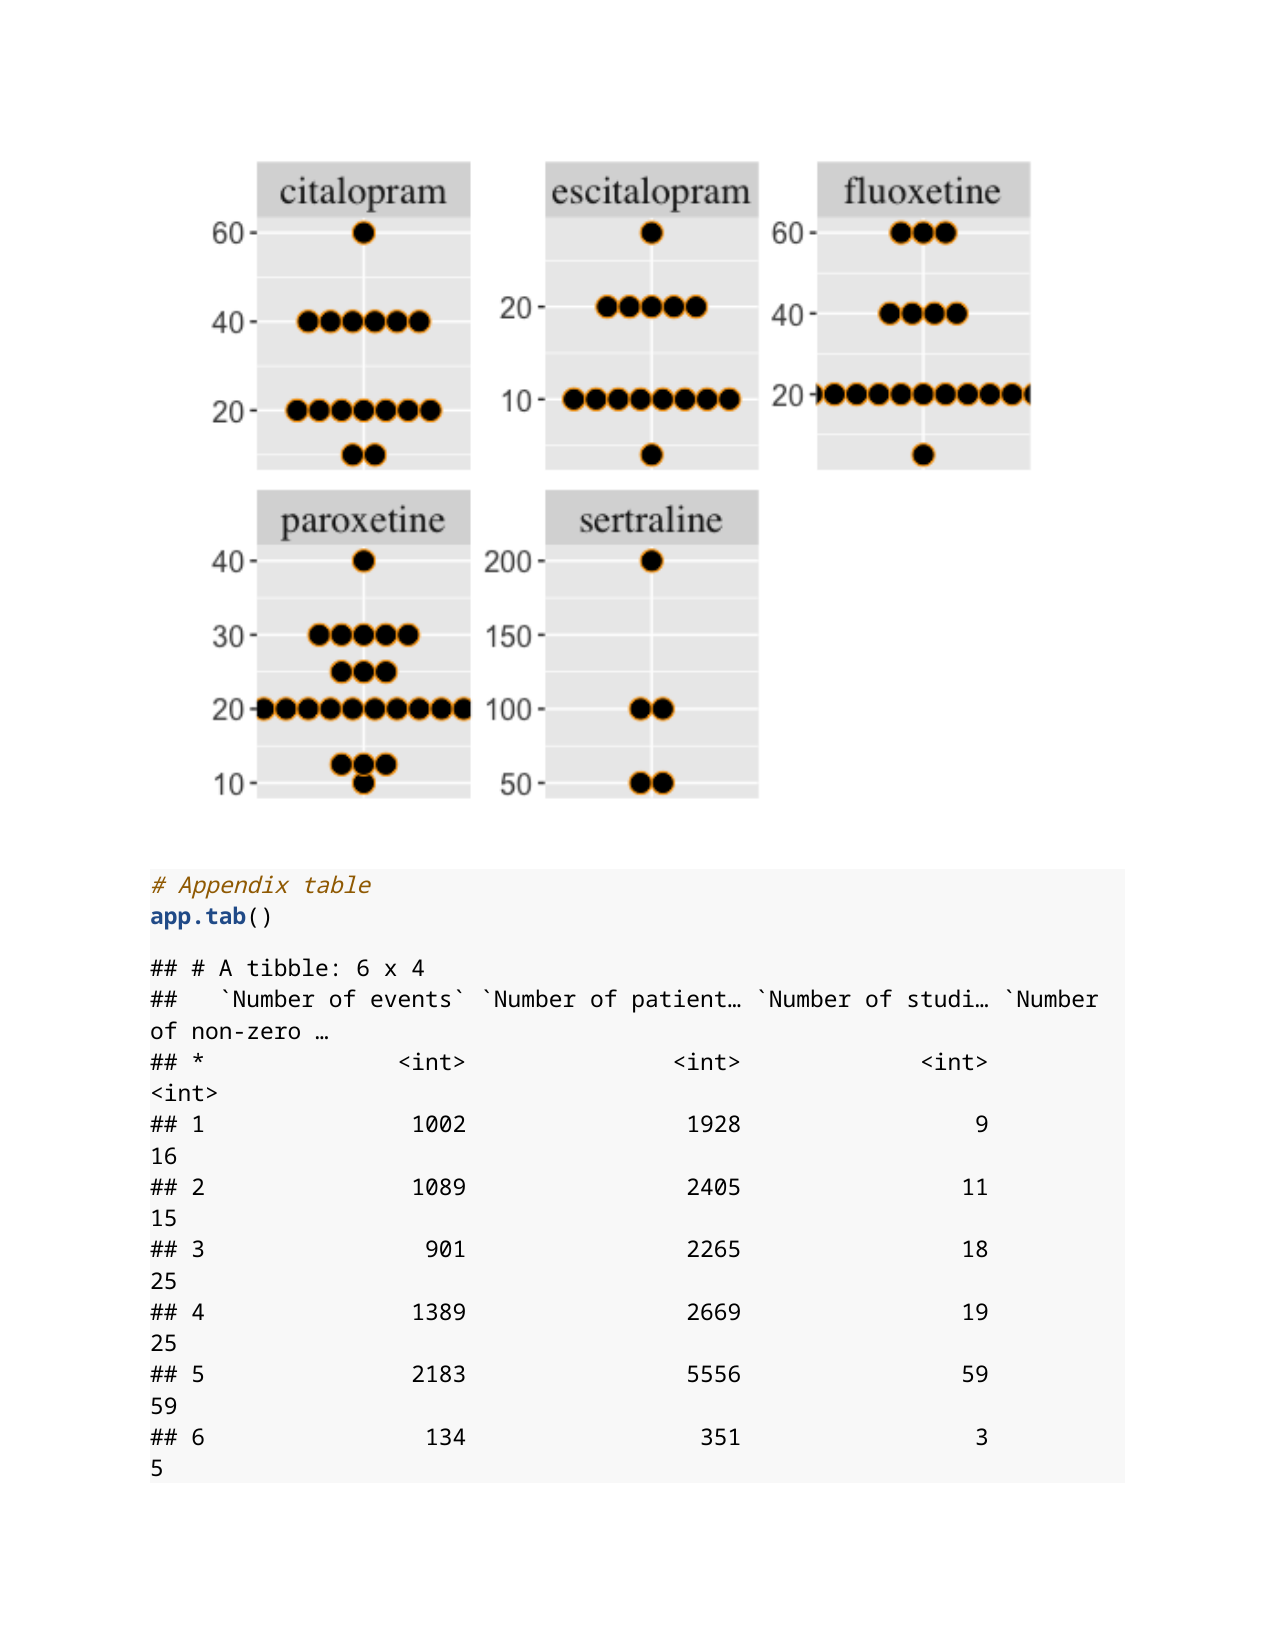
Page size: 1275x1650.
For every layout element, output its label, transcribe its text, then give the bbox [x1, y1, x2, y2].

text # Appendix table app.tab() [274, 869, 1125, 931]
picture [168, 150, 1044, 850]
text ## # A tibble: 6 x 4 ## `Number of events` `Number of patient… `Number of studi… `Number of non-zero … ## * <int> <int> <int> <int> ## 1 1002 1928 9 16 ## 2 1089 2405 11 15 ## 3 901 2265 18 25 ## 4 1389 2669 19 25 ## 5 2183 5556 59 59 ## 6 134 351 3 5 [150, 952, 1125, 1483]
